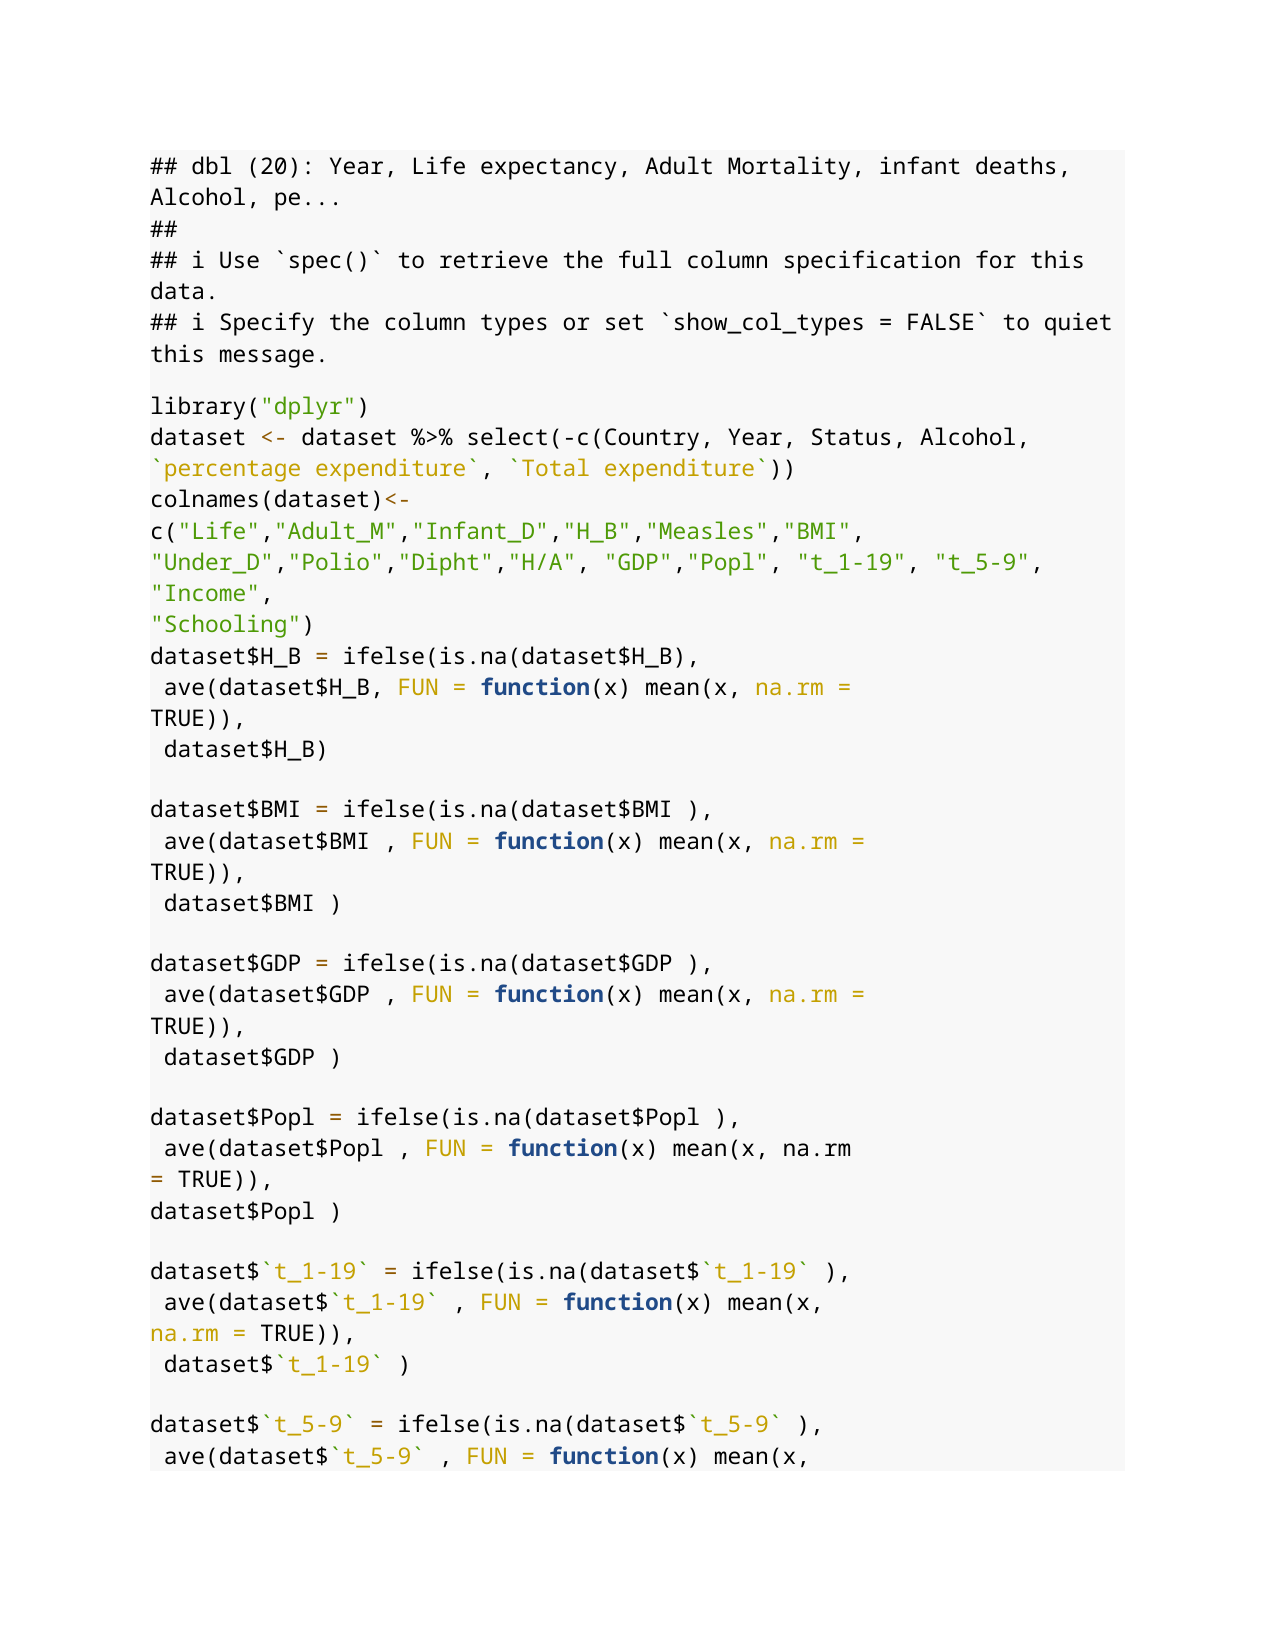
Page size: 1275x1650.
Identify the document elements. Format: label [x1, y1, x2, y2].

text [150, 389, 1125, 1471]
text [150, 150, 1125, 369]
